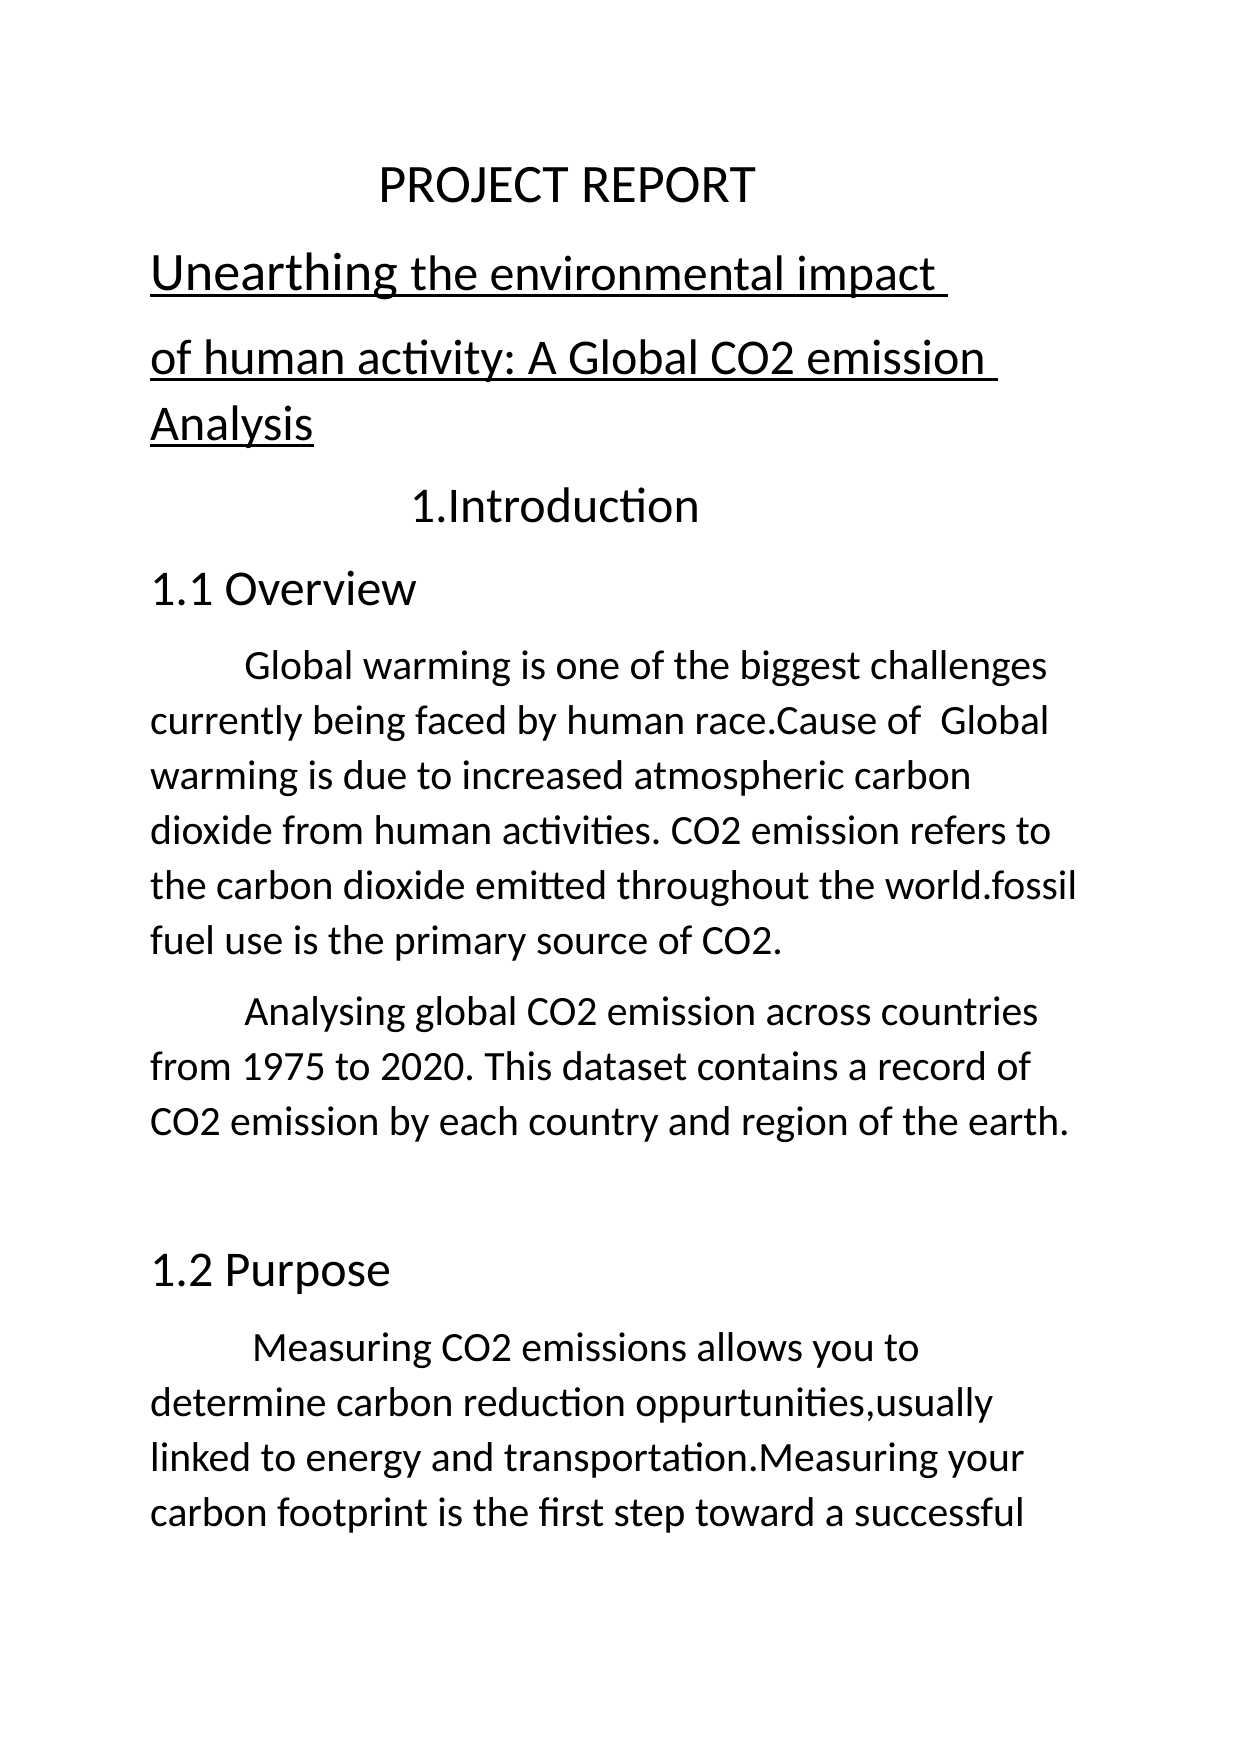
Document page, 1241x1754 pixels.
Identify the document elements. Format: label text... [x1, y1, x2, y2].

text PROJECT REPORT [150, 150, 1090, 216]
text 1.Introduction [150, 474, 1090, 535]
text Analysing global CO2 emission across countries from 1975 to 2020. This dataset contains a record of CO2 emission by each country and region of the earth. [150, 985, 1090, 1146]
text 1.1 Overview [150, 557, 1090, 618]
text Global warming is one of the biggest challenges currently being faced by human race.Cause of Global warming is due to increased atmospheric carbon dioxide from human activities. CO2 emission refers to the carbon dioxide emitted throughout the world.fossil fuel use is the primary source of CO2. [150, 639, 1090, 965]
text Unearthing the environmental impact [150, 238, 1090, 304]
text of human activity: A Global CO2 emission Analysis [150, 326, 1090, 453]
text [150, 1321, 1090, 1536]
text 1.2 Purpose [150, 1238, 1090, 1299]
